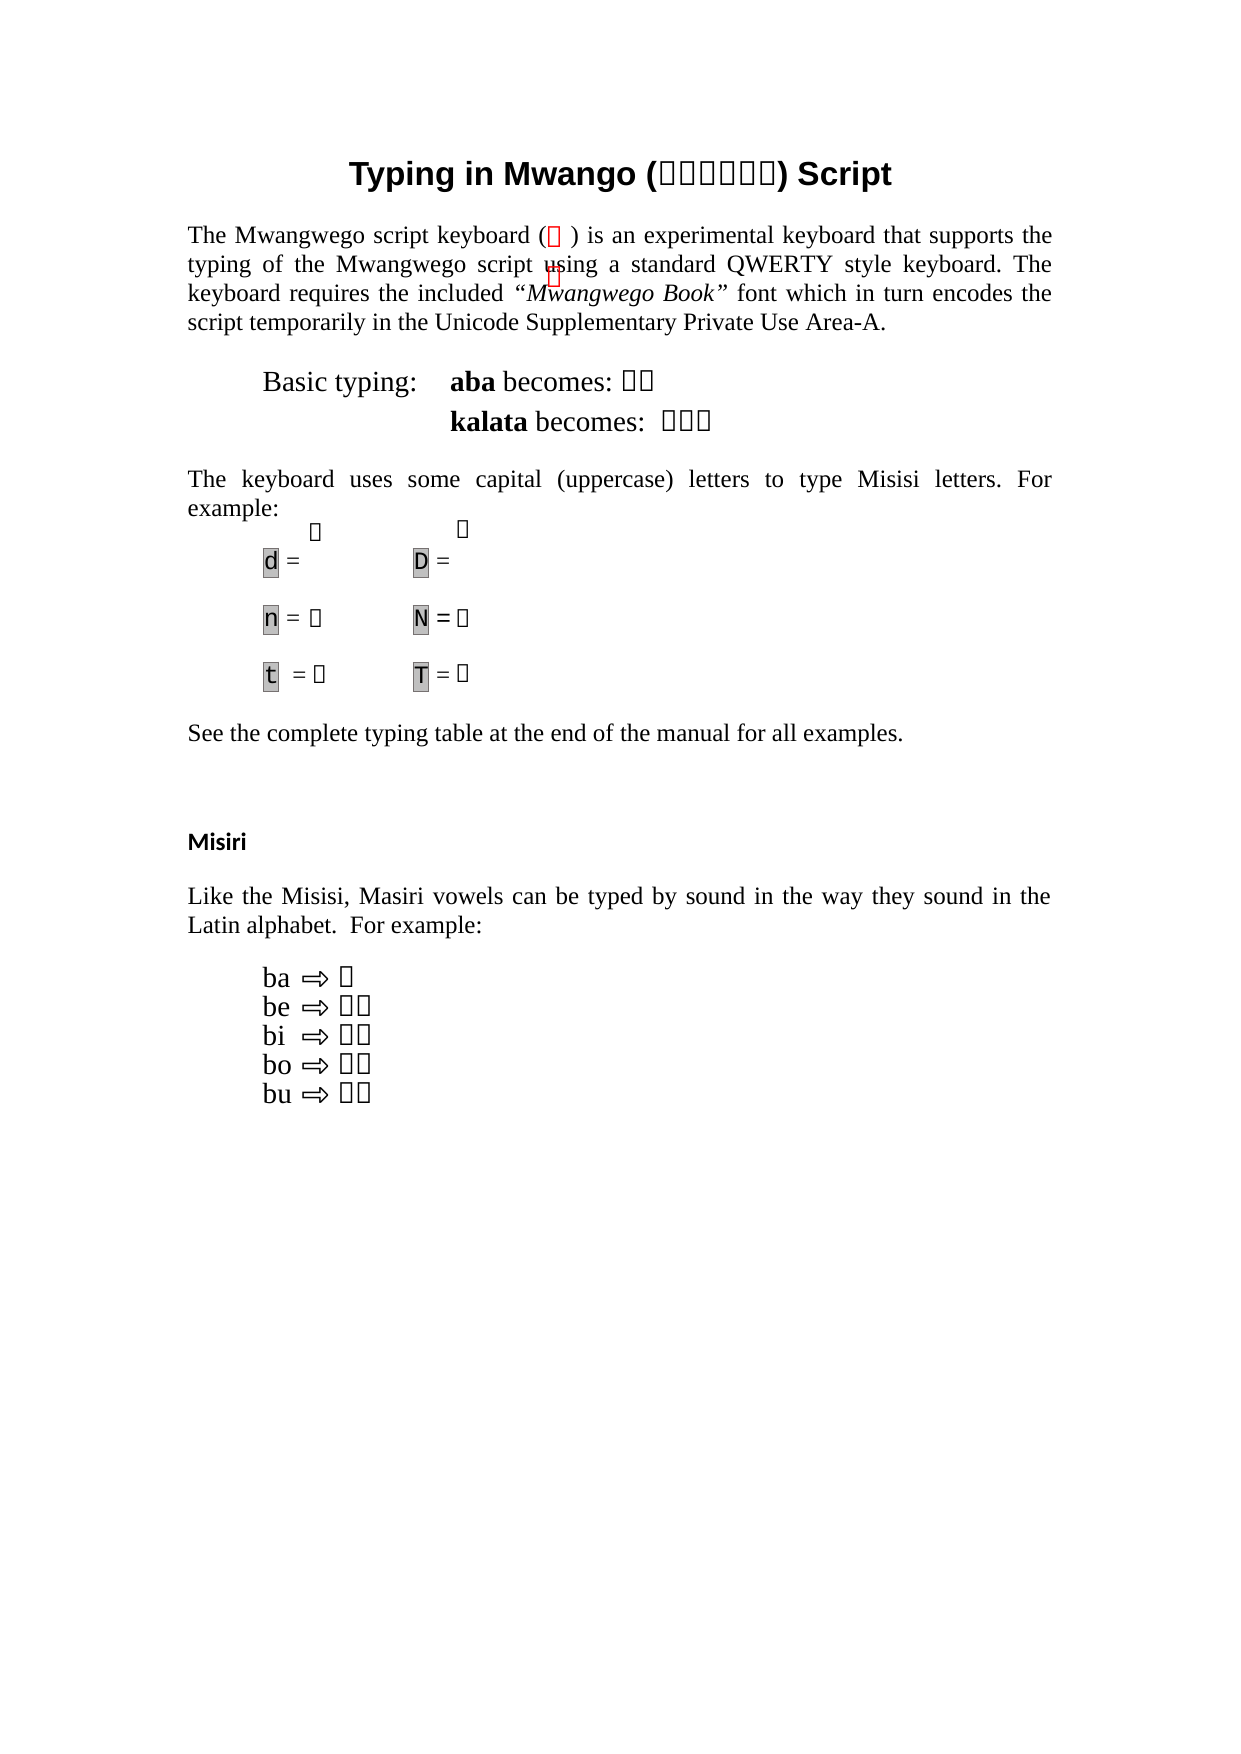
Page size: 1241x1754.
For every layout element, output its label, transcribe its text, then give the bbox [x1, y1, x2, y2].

text d = D = [187, 546, 1053, 578]
text Basic typing: aba becomes: 󰀀󰀁 [187, 360, 1053, 400]
subtitle Typing in Mwango (󰀨󰀌󰀻󰀅󰀅󰀢) Script [187, 150, 1053, 195]
text The keyboard uses some capital (uppercase) letters to type Misisi letters. For example: [187, 464, 1053, 521]
text bo ⇨ 󰀁󰀢 [187, 1051, 1053, 1081]
text Like the Misisi, Masiri vowels can be typed by sound in the way they sound in the Latin alphabet. For example: [187, 881, 1053, 939]
text See the complete typing table at the end of the manual for all examples. [187, 718, 1053, 747]
text The Mwangwego script keyboard ( ) is an experimental keyboard that supports the typing of the Mwangwego script using a standard QWERTY style keyboard. The keyboard requires the included “Mwangwego Book” font which in turn encodes the script temporarily in the Unicode Supplementary Private Use Area-A. [187, 220, 1053, 335]
text n = N = [187, 603, 1053, 635]
text be ⇨ 󰀁󰀠 [187, 993, 1053, 1022]
text kalata becomes: 󰀊󰀋󰀓 [187, 400, 1053, 440]
text Misiri [187, 826, 1053, 856]
text ba ⇨ 󰀁 [187, 964, 1053, 993]
text bi ⇨ 󰀁󰀡 [187, 1022, 1053, 1051]
text bu ⇨ 󰀁󰀣 [187, 1081, 1053, 1110]
text t = T = [187, 660, 1053, 692]
